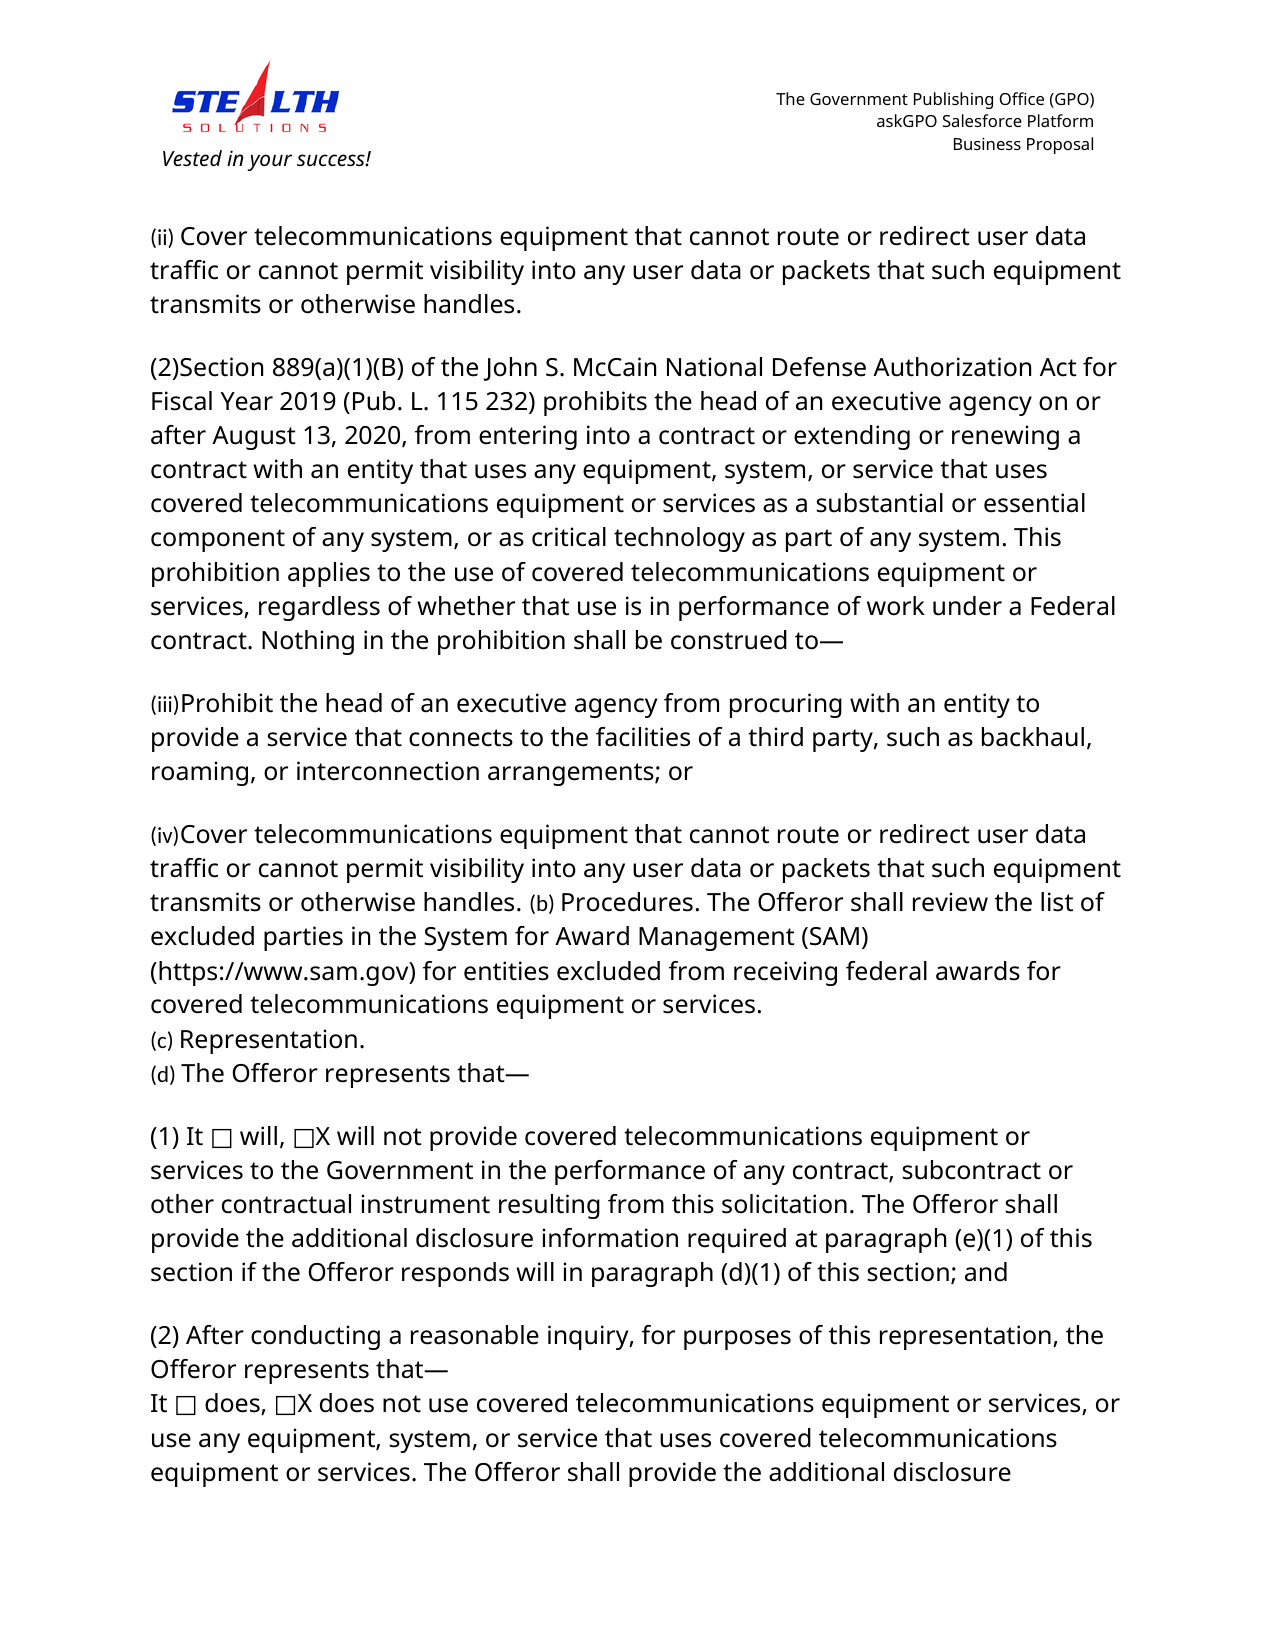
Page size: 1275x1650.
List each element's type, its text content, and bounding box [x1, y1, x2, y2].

text (2)Section 889(a)(1)(B) of the John S. McCain National Defense Authorization Act for Fiscal Year 2019 (Pub. L. 115 232) prohibits the head of an executive agency on or after August 13, 2020, from entering into a contract or extending or renewing a contract with an entity that uses any equipment, system, or service that uses covered telecommunications equipment or services as a substantial or essential component of any system, or as critical technology as part of any system. This prohibition applies to the use of covered telecommunications equipment or services, regardless of whether that use is in performance of work under a Federal contract. Nothing in the prohibition shall be construed to— [150, 350, 1125, 656]
text (1) It □ will, □X will not provide covered telecommunications equipment or services to the Government in the performance of any contract, subcontract or other contractual instrument resulting from this solicitation. The Offeror shall provide the additional disclosure information required at paragraph (e)(1) of this section if the Offeror responds will in paragraph (d)(1) of this section; and [150, 1118, 1125, 1289]
text (iii)Prohibit the head of an executive agency from procuring with an entity to provide a service that connects to the facilities of a third party, such as backhaul, roaming, or interconnection arrangements; or [150, 686, 1125, 788]
text (iv)Cover telecommunications equipment that cannot route or redirect user data traffic or cannot permit visibility into any user data or packets that such equipment transmits or otherwise handles. (b) Procedures. The Offeror shall review the list of excluded parties in the System for Award Management (SAM) (https://www.sam.gov) for entities excluded from receiving federal awards for covered telecommunications equipment or services. (c) Representation. (d) The Offeror represents that— [150, 817, 1125, 1089]
picture [161, 46, 355, 145]
text (ii) Cover telecommunications equipment that cannot route or redirect user data traffic or cannot permit visibility into any user data or packets that such equipment transmits or otherwise handles. [150, 218, 1125, 321]
